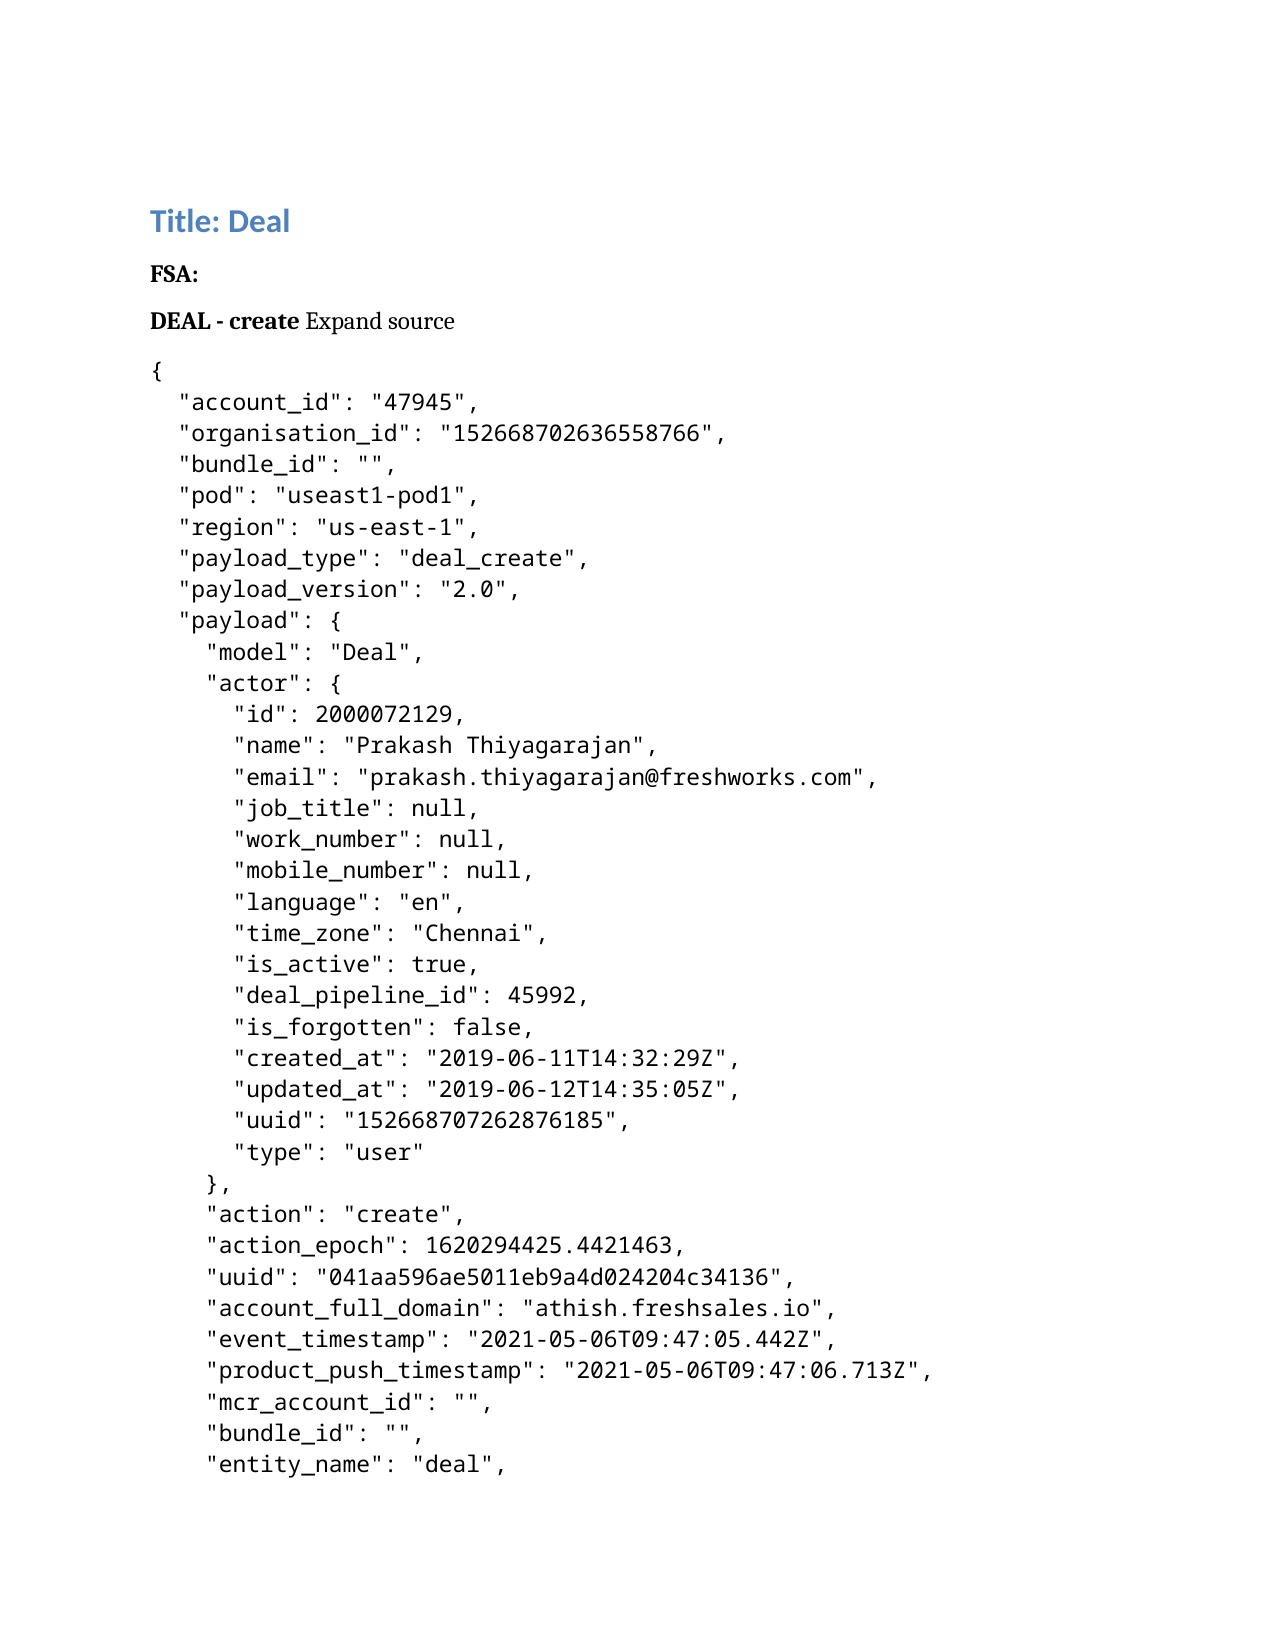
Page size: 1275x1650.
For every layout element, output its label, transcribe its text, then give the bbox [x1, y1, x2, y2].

subtitle Title: Deal [150, 200, 1125, 241]
text FSA: [150, 259, 1125, 288]
text DEAL - create Expand source [150, 307, 1125, 336]
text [150, 354, 1125, 1479]
